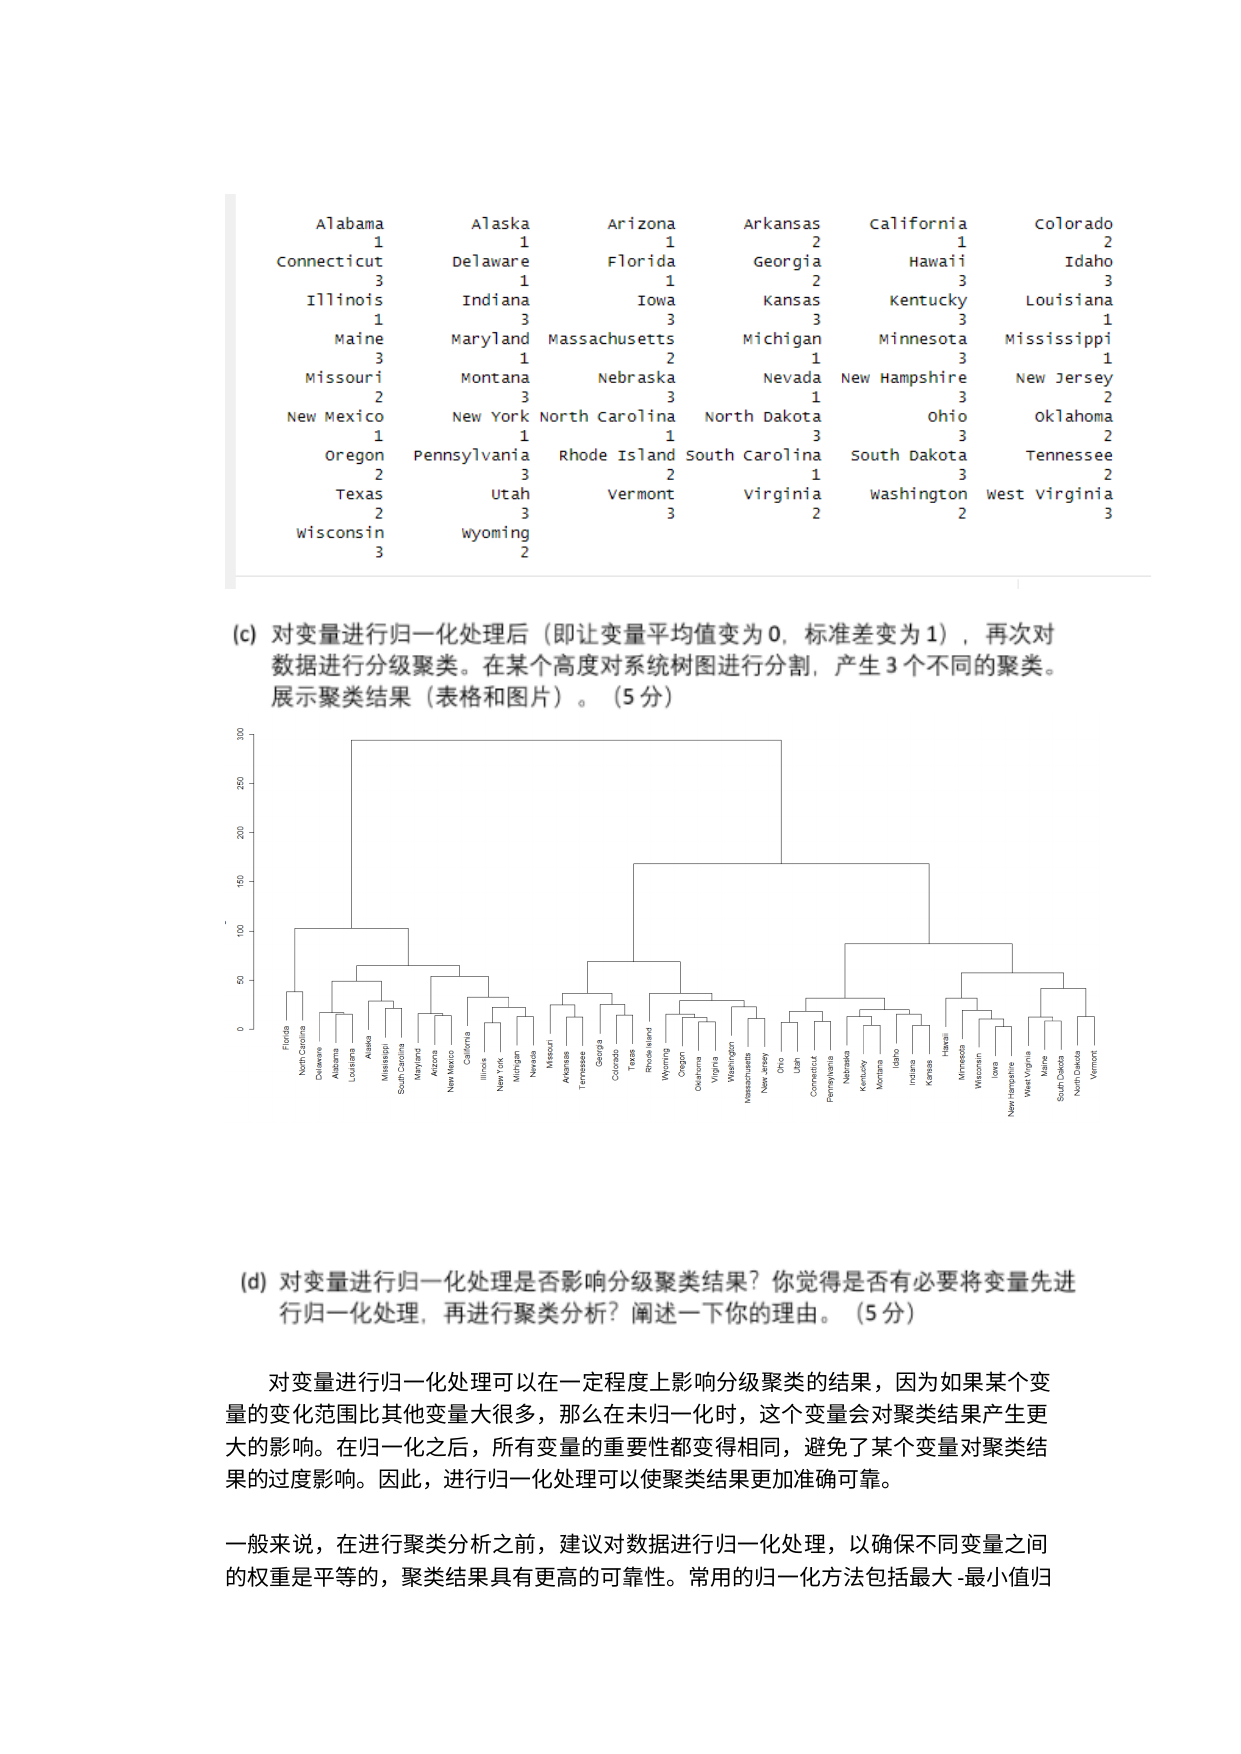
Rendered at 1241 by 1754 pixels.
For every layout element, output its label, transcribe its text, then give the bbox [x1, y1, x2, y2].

list 对变量进行归一化处理可以在一定程度上影响分级聚类的结果，因为如果某个变量的变化范围比其他变量大很多，那么在未归一化时，这个变量会对聚类结果产生更大的影响。在归一化之后，所有变量的重要性都变得相同，避免了某个变量对聚类结果的过度影响。因此，进行归一化处理可以使聚类结果更加准确可靠。 [225, 1364, 1053, 1494]
picture [225, 1267, 1077, 1349]
picture [225, 714, 1100, 1123]
picture [225, 617, 1068, 711]
picture [225, 194, 1152, 589]
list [225, 1527, 1053, 1592]
